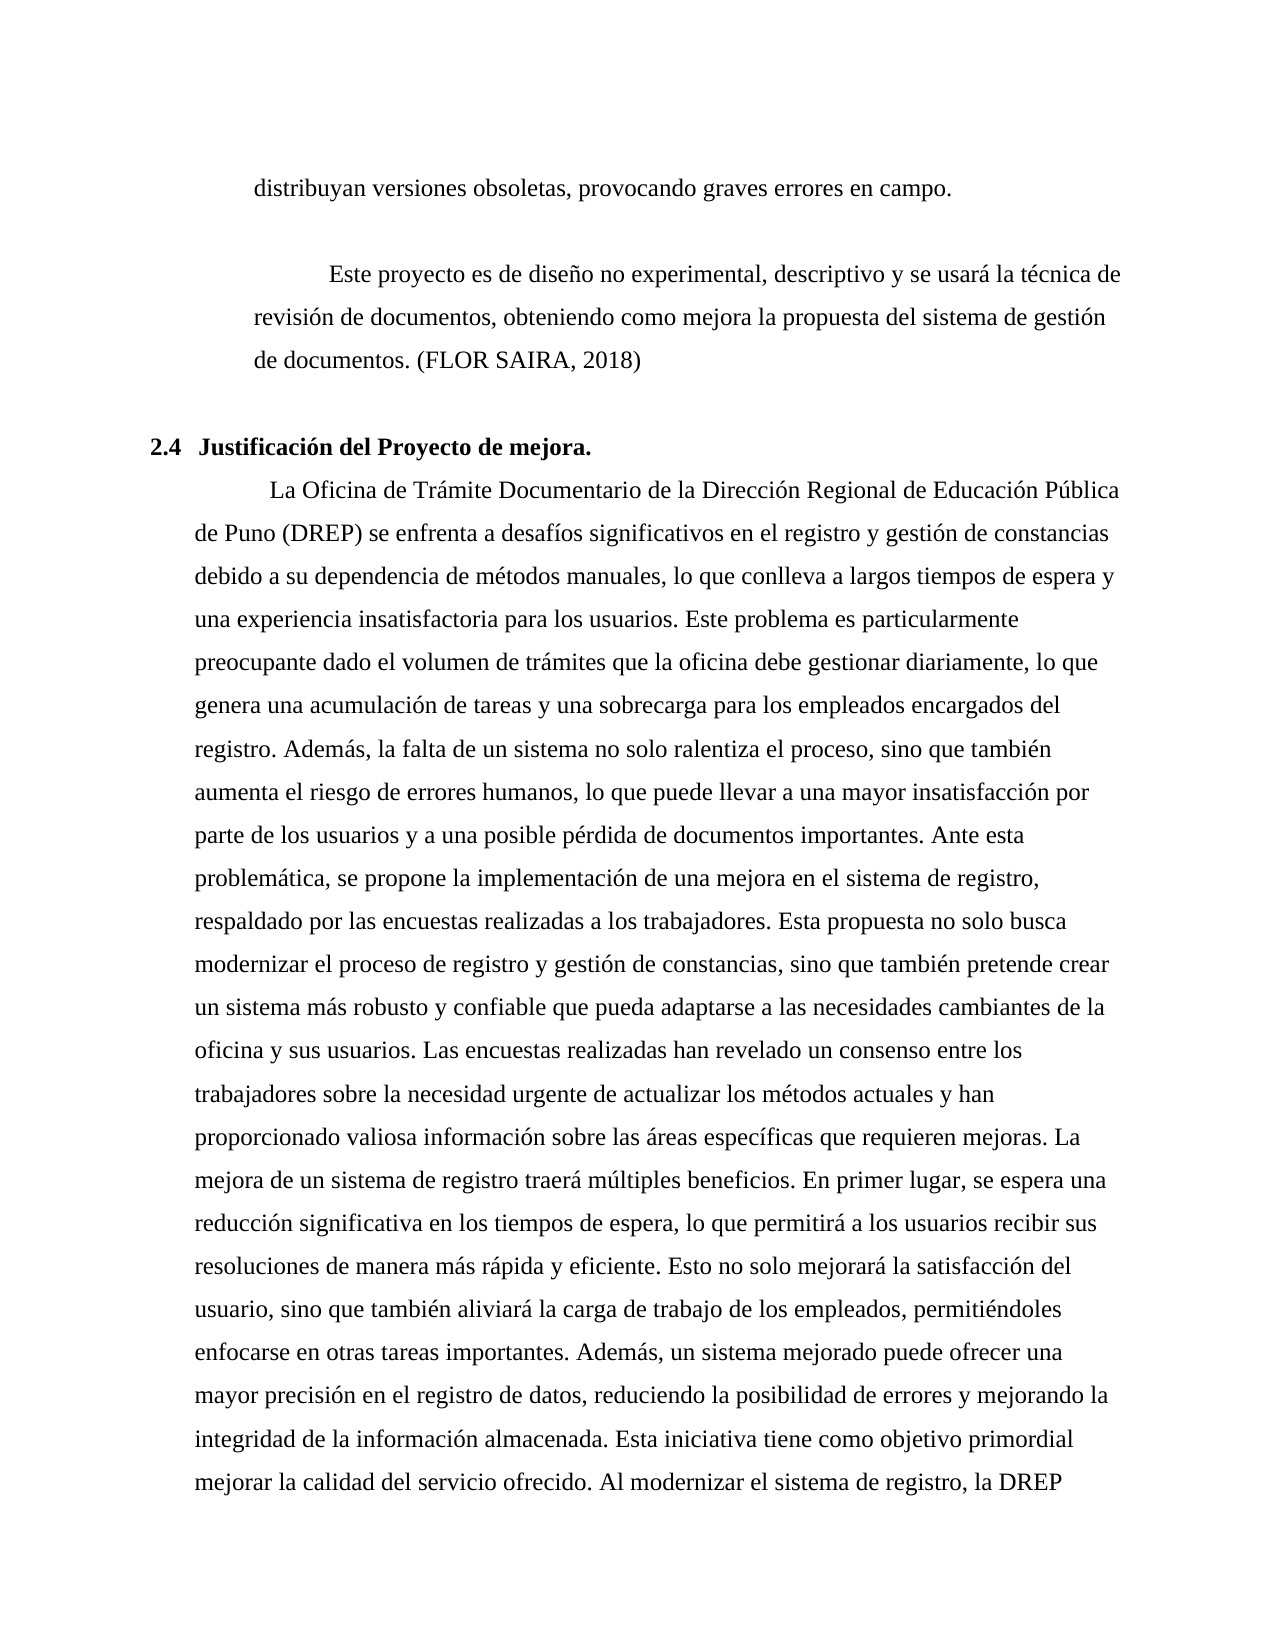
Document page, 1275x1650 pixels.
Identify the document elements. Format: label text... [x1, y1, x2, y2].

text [194, 475, 1125, 1496]
subtitle Justificación del Proyecto de mejora. [150, 432, 1125, 461]
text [253, 173, 1125, 202]
text Este proyecto es de diseño no experimental, descriptivo y se usará la técnica de revisión de documentos, obteniendo como mejora la propuesta del sistema de gestión de documentos. [253, 259, 1125, 374]
